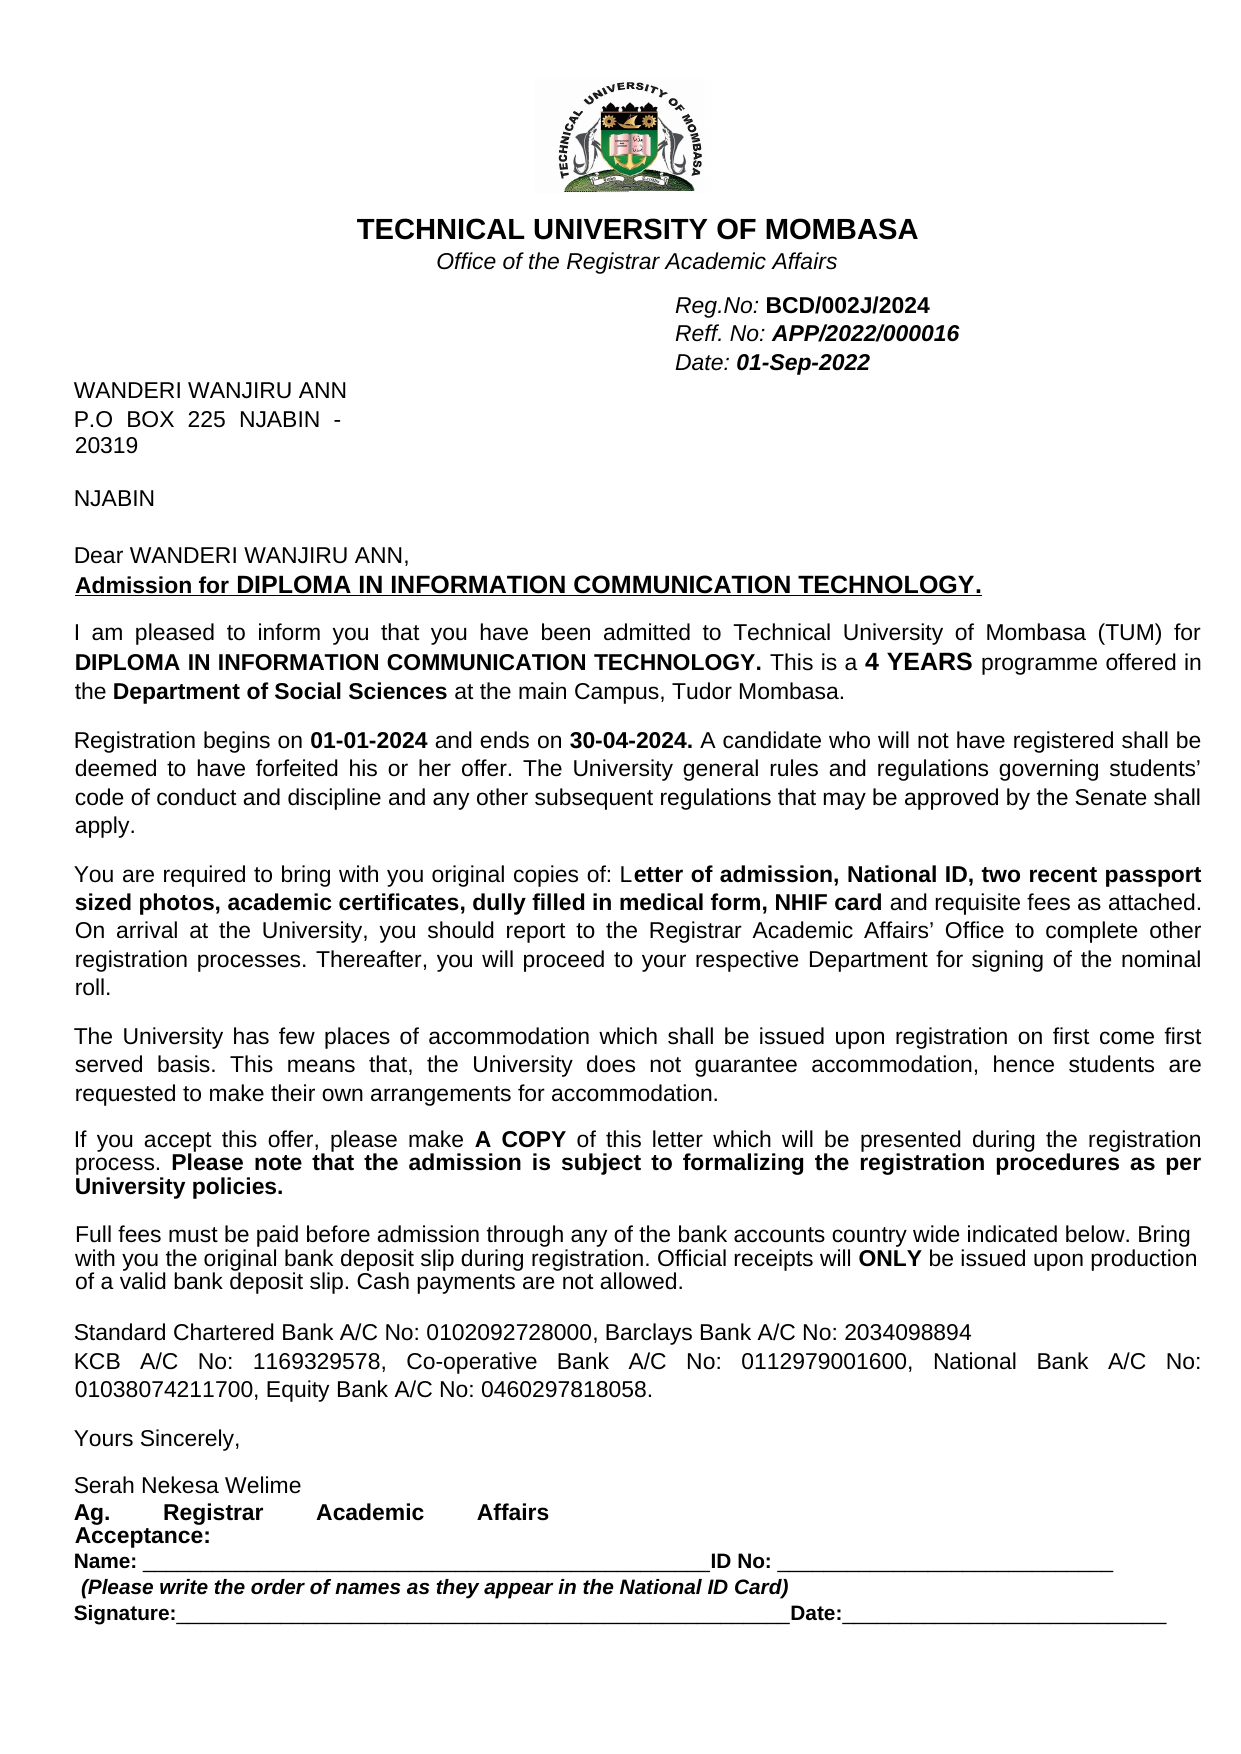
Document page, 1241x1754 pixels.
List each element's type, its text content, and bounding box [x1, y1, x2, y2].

text Date: 01-Sep-2022 [629, 348, 1208, 375]
text Serah Nekesa Welime [73, 1472, 1202, 1499]
text Reff. No: APP/2022/000016 [675, 320, 1208, 346]
text Full fees must be paid before admission through any of the bank accounts country wide indicated below. Bring with you the original bank deposit slip during registration. Official receipts will ONLY be issued upon production of a valid bank deposit slip. Cash payments are not allowed. [75, 1223, 1208, 1295]
text If you accept this offer, please make A COPY of this letter which will be presented during the registration process. Please note that the admission is subject to formalizing the registration procedures as per University policies. [73, 1128, 1202, 1199]
text WANDERI WANJIRU ANN [73, 377, 1202, 403]
text KCB A/C No: 1169329578, Co-operative Bank A/C No: 0112979001600, National Bank A/C No: 01038074211700, Equity Bank A/C No: 0460297818058. [73, 1348, 1202, 1402]
text Reg.No: BCD/002J/2024 [675, 292, 1208, 318]
text Admission for DIPLOMA IN INFORMATION COMMUNICATION TECHNOLOGY. [75, 570, 1208, 599]
text NJABIN [73, 485, 341, 511]
text Registration begins on 01-01-2024 and ends on 30-04-2024. A candidate who will not have registered shall be deemed to have forfeited his or her offer. The University general rules and regulations governing students’ code of conduct and discipline and any other subsequent regulations that may be approved by the Senate shall apply. [73, 727, 1202, 838]
picture [534, 78, 722, 193]
text Yours Sincerely, [73, 1424, 1202, 1451]
text Signature:_____________________________________________________Date:____________________________ [73, 1600, 1208, 1624]
text TECHNICAL UNIVERSITY OF MOMBASA [75, 212, 1201, 245]
text P.O BOX 225 NJABIN - 20319 [73, 406, 341, 458]
text You are required to bring with you original copies of: Letter of admission, National ID, two recent passport sized photos, academic certificates, dully filled in medical form, NHIF card and requisite fees as attached. On arrival at the University, you should report to the Registrar Academic Affairs’ Office to complete other registration processes. Thereafter, you will proceed to your respective Department for signing of the nominal roll. [73, 861, 1202, 1001]
text (Please write the order of names as they appear in the National ID Card) [75, 1574, 1208, 1598]
text I am pleased to inform you that you have been admitted to Technical University of Mombasa (TUM) for DIPLOMA IN INFORMATION COMMUNICATION TECHNOLOGY. This is a 4 YEARS programme offered in the Department of Social Sciences at the main Campus, Tudor Mombasa. [73, 619, 1202, 704]
text Ag. Registrar Academic Affairs Acceptance: [73, 1501, 549, 1549]
text Dear WANDERI WANJIRU ANN, [73, 542, 1202, 568]
text Name: _________________________________________________ID No: _____________________________ [73, 1549, 1208, 1573]
text Office of the Registrar Academic Affairs [75, 248, 1201, 274]
text The University has few places of accommodation which shall be issued upon registration on first come first served basis. This means that, the University does not guarantee accommodation, hence students are requested to make their own arrangements for accommodation. [73, 1023, 1202, 1106]
text Standard Chartered Bank A/C No: 0102092728000, Barclays Bank A/C No: 2034098894 [73, 1319, 1202, 1345]
